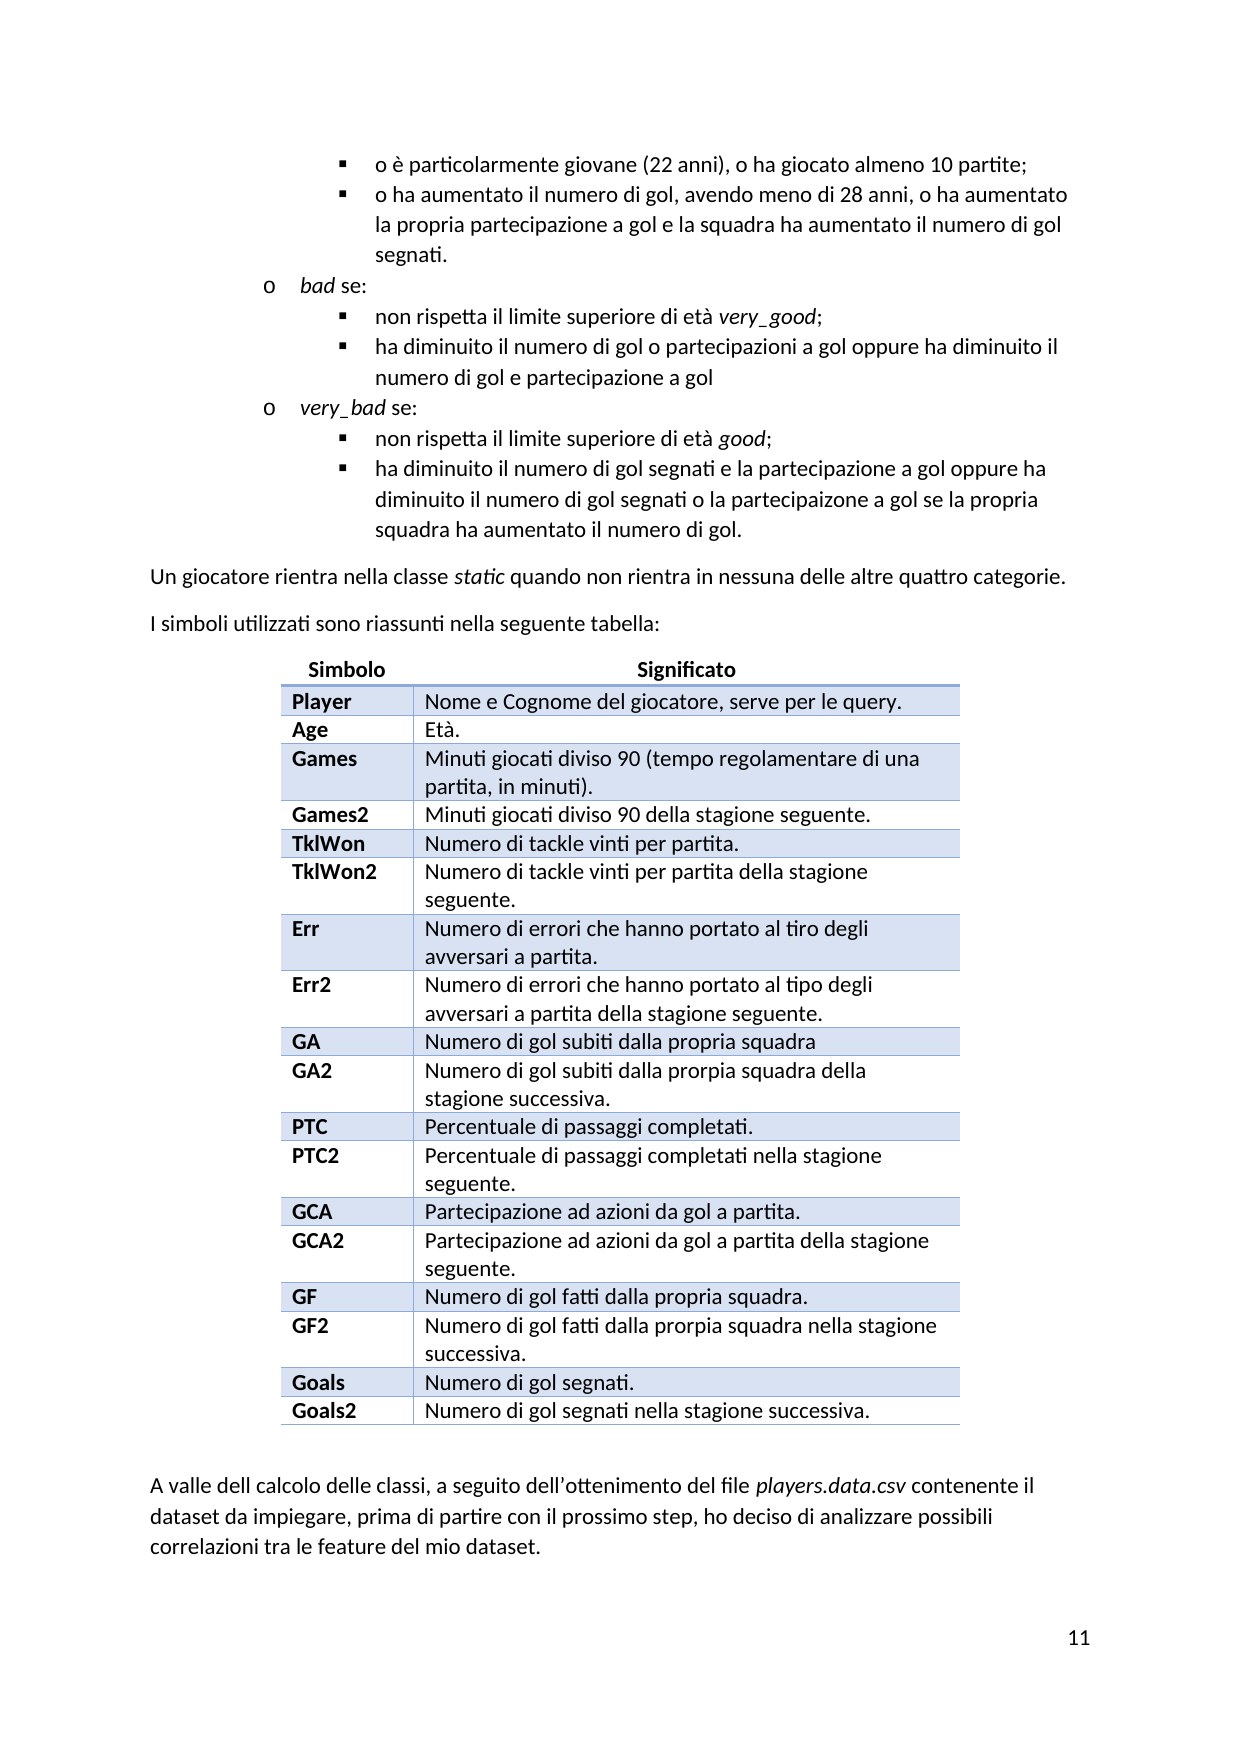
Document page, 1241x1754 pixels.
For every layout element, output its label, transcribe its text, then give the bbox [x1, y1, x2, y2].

table_cell Numero di tackle vinti per partita della stagione seguente. [414, 858, 960, 913]
table_cell Percentuale di passaggi completati nella stagione seguente. [414, 1141, 960, 1197]
table_cell GA [281, 1028, 413, 1055]
table_cell GCA [281, 1198, 413, 1225]
table_cell GCA2 [281, 1226, 413, 1282]
table_cell Age [281, 716, 413, 743]
table_cell Numero di gol segnati. [414, 1368, 960, 1396]
text A valle dell calcolo delle classi, a seguito dell’ottenimento del file players.data.csv contenente il dataset da impiegare, prima di partire con il prossimo step, ho deciso di analizzare possibili correlazioni tra le feature del mio dataset. [150, 1472, 1090, 1560]
table_cell Numero di gol fatti dalla prorpia squadra nella stagione successiva. [414, 1312, 960, 1367]
table_cell PTC [281, 1113, 413, 1140]
table_cell Età. [414, 716, 960, 743]
list ha diminuito il numero di gol segnati e la partecipazione a gol oppure ha diminuito il numero di gol segnati o la partecipaizone a gol se la propria squadra ha aumentato il numero di gol. [337, 454, 1090, 543]
table_cell GF [281, 1283, 413, 1311]
table_cell Partecipazione ad azioni da gol a partita. [414, 1198, 960, 1225]
table_cell Games [281, 744, 413, 800]
table_cell Numero di gol subiti dalla propria squadra [414, 1028, 960, 1055]
text Un giocatore rientra nella classe static quando non rientra in nessuna delle altre quattro categorie. [150, 562, 1090, 590]
table_cell Goals2 [281, 1397, 413, 1424]
table_cell Err2 [281, 971, 413, 1027]
table_cell Numero di errori che hanno portato al tiro degli avversari a partita. [414, 915, 960, 970]
table_cell Err [281, 915, 413, 970]
table_cell Percentuale di passaggi completati. [414, 1113, 960, 1140]
table_cell TklWon2 [281, 858, 413, 913]
table_cell Numero di gol subiti dalla prorpia squadra della stagione successiva. [414, 1056, 960, 1112]
table_header Simbolo [281, 656, 413, 684]
table_cell Numero di errori che hanno portato al tipo degli avversari a partita della stagione seguente. [414, 971, 960, 1027]
table_cell Minuti giocati diviso 90 (tempo regolamentare di una partita, in minuti). [414, 744, 960, 800]
text I simboli utilizzati sono riassunti nella seguente tabella: [150, 609, 1090, 637]
table_cell PTC2 [281, 1141, 413, 1197]
list o è particolarmente giovane (22 anni), o ha giocato almeno 10 partite; [337, 150, 1090, 178]
list o ha aumentato il numero di gol, avendo meno di 28 anni, o ha aumentato la propria partecipazione a gol e la squadra ha aumentato il numero di gol segnati. [337, 180, 1090, 269]
table_cell Numero di gol fatti dalla propria squadra. [414, 1283, 960, 1311]
table_cell Numero di tackle vinti per partita. [414, 830, 960, 857]
table_header Significato [413, 656, 960, 684]
list bad se: [262, 271, 1090, 300]
table_cell Goals [281, 1368, 413, 1396]
table_cell Minuti giocati diviso 90 della stagione seguente. [414, 801, 960, 828]
table_cell Numero di gol segnati nella stagione successiva. [414, 1397, 960, 1424]
list non rispetta il limite superiore di età very_good; [337, 302, 1090, 330]
table_cell GF2 [281, 1312, 413, 1367]
table_cell Nome e Cognome del giocatore, serve per le query. [414, 687, 960, 715]
table_cell Partecipazione ad azioni da gol a partita della stagione seguente. [414, 1226, 960, 1282]
table_cell Player [281, 687, 413, 715]
list non rispetta il limite superiore di età good; [337, 424, 1090, 452]
list very_bad se: [262, 393, 1090, 422]
table_cell Games2 [281, 801, 413, 828]
table_cell GA2 [281, 1056, 413, 1112]
list ha diminuito il numero di gol o partecipazioni a gol oppure ha diminuito il numero di gol e partecipazione a gol [337, 332, 1090, 391]
table_cell TklWon [281, 830, 413, 857]
